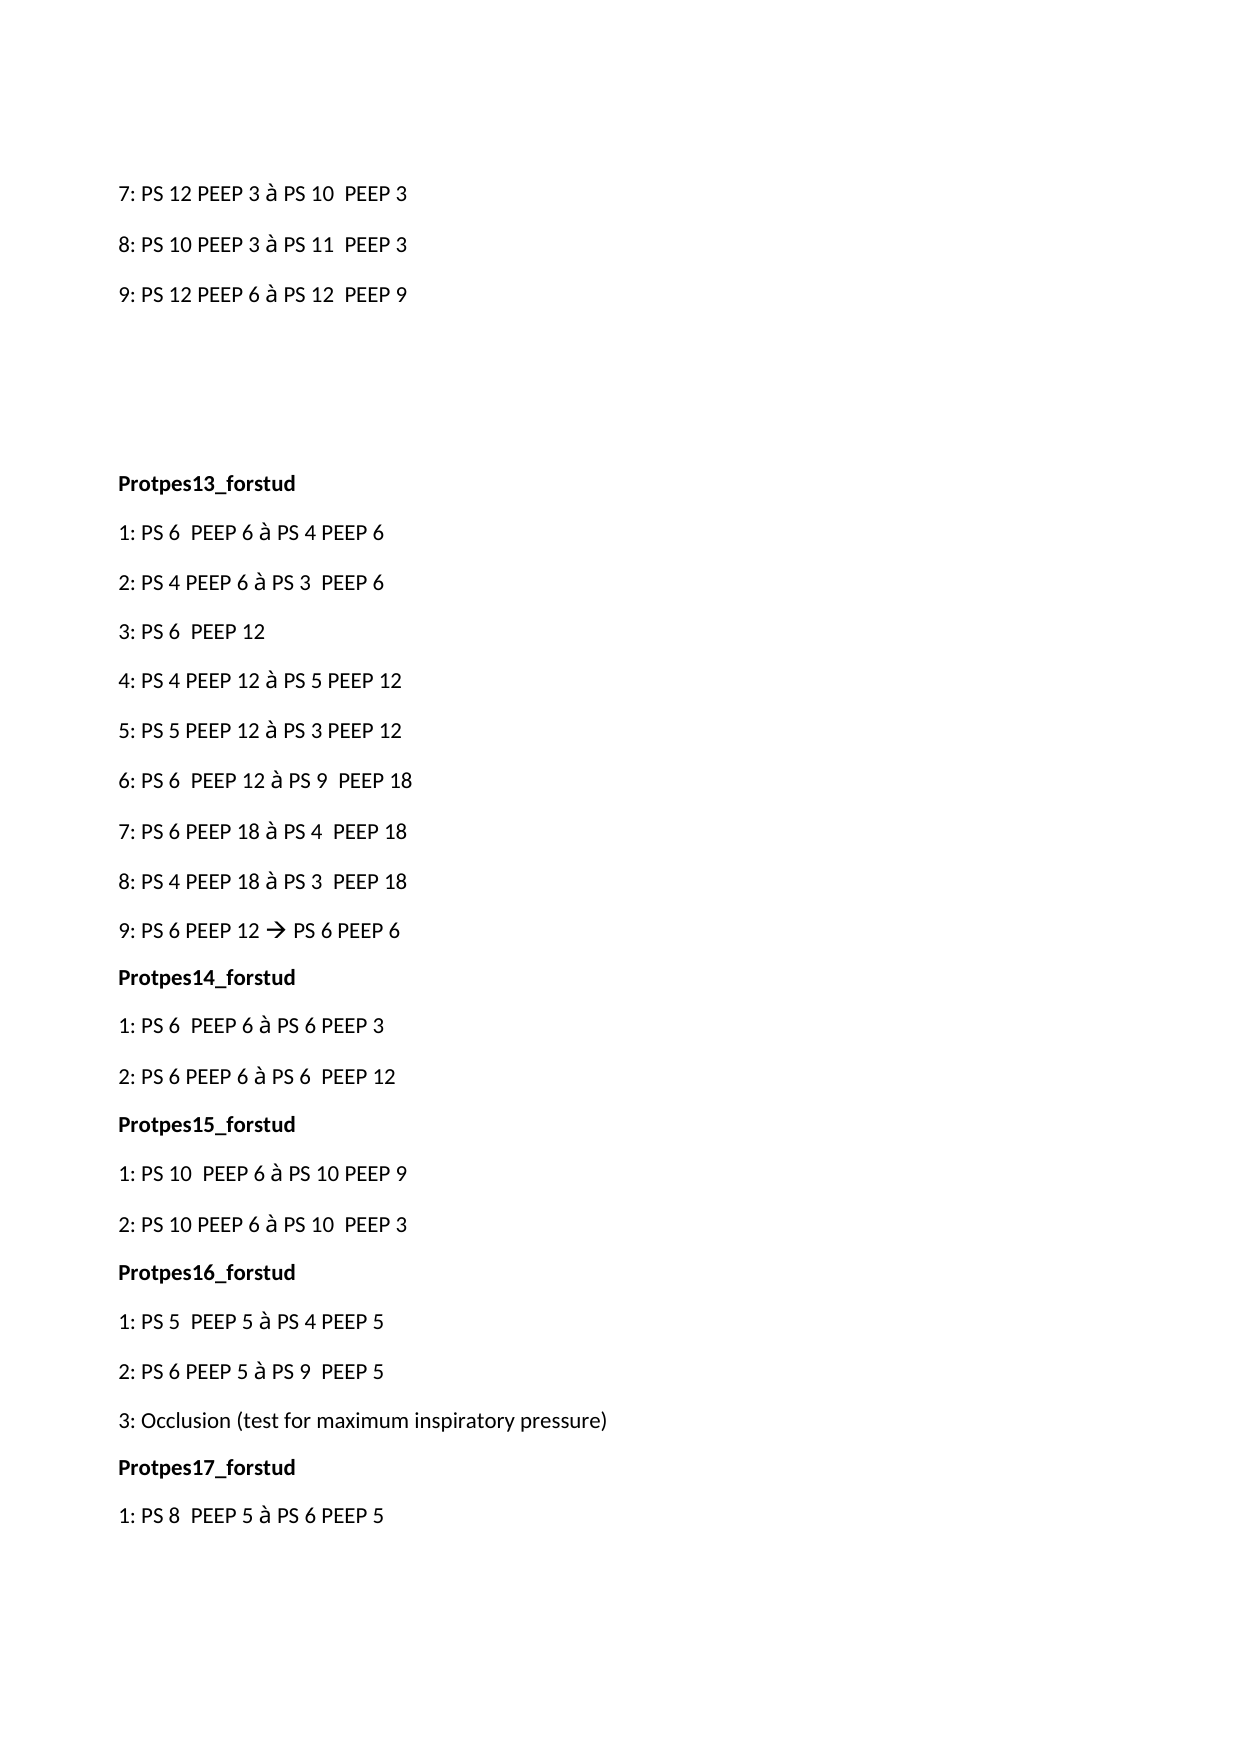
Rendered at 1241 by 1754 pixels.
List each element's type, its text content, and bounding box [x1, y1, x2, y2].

text 2: PS 4 PEEP 6 à PS 3 PEEP 6 [118, 566, 1122, 598]
text 2: PS 10 PEEP 6 à PS 10 PEEP 3 [118, 1208, 1122, 1239]
text 7: PS 12 PEEP 3 à PS 10 PEEP 3 [118, 177, 1122, 208]
text 4: PS 4 PEEP 12 à PS 5 PEEP 12 [118, 664, 1122, 695]
text 6: PS 6 PEEP 12 à PS 9 PEEP 18 [118, 764, 1122, 796]
text Protpes15_forstud [118, 1110, 1122, 1138]
text 1: PS 8 PEEP 5 à PS 6 PEEP 5 [118, 1499, 1122, 1531]
text 5: PS 5 PEEP 12 à PS 3 PEEP 12 [118, 714, 1122, 745]
text 2: PS 6 PEEP 5 à PS 9 PEEP 5 [118, 1355, 1122, 1387]
text 7: PS 6 PEEP 18 à PS 4 PEEP 18 [118, 815, 1122, 846]
text Protpes14_forstud [118, 963, 1122, 991]
text 9: PS 12 PEEP 6 à PS 12 PEEP 9 [118, 278, 1122, 309]
text 8: PS 10 PEEP 3 à PS 11 PEEP 3 [118, 228, 1122, 259]
text Protpes16_forstud [118, 1258, 1122, 1286]
text Protpes13_forstud [118, 469, 1122, 497]
text 3: Occlusion (test for maximum inspiratory pressure) [118, 1406, 1122, 1434]
text 3: PS 6 PEEP 12 [118, 617, 1122, 645]
text 1: PS 5 PEEP 5 à PS 4 PEEP 5 [118, 1305, 1122, 1336]
text 1: PS 10 PEEP 6 à PS 10 PEEP 9 [118, 1157, 1122, 1188]
text 9: PS 6 PEEP 12 PS 6 PEEP 6 [118, 916, 1122, 944]
text 8: PS 4 PEEP 18 à PS 3 PEEP 18 [118, 865, 1122, 897]
text 1: PS 6 PEEP 6 à PS 4 PEEP 6 [118, 516, 1122, 547]
text 2: PS 6 PEEP 6 à PS 6 PEEP 12 [118, 1060, 1122, 1091]
text Protpes17_forstud [118, 1453, 1122, 1481]
text 1: PS 6 PEEP 6 à PS 6 PEEP 3 [118, 1009, 1122, 1041]
